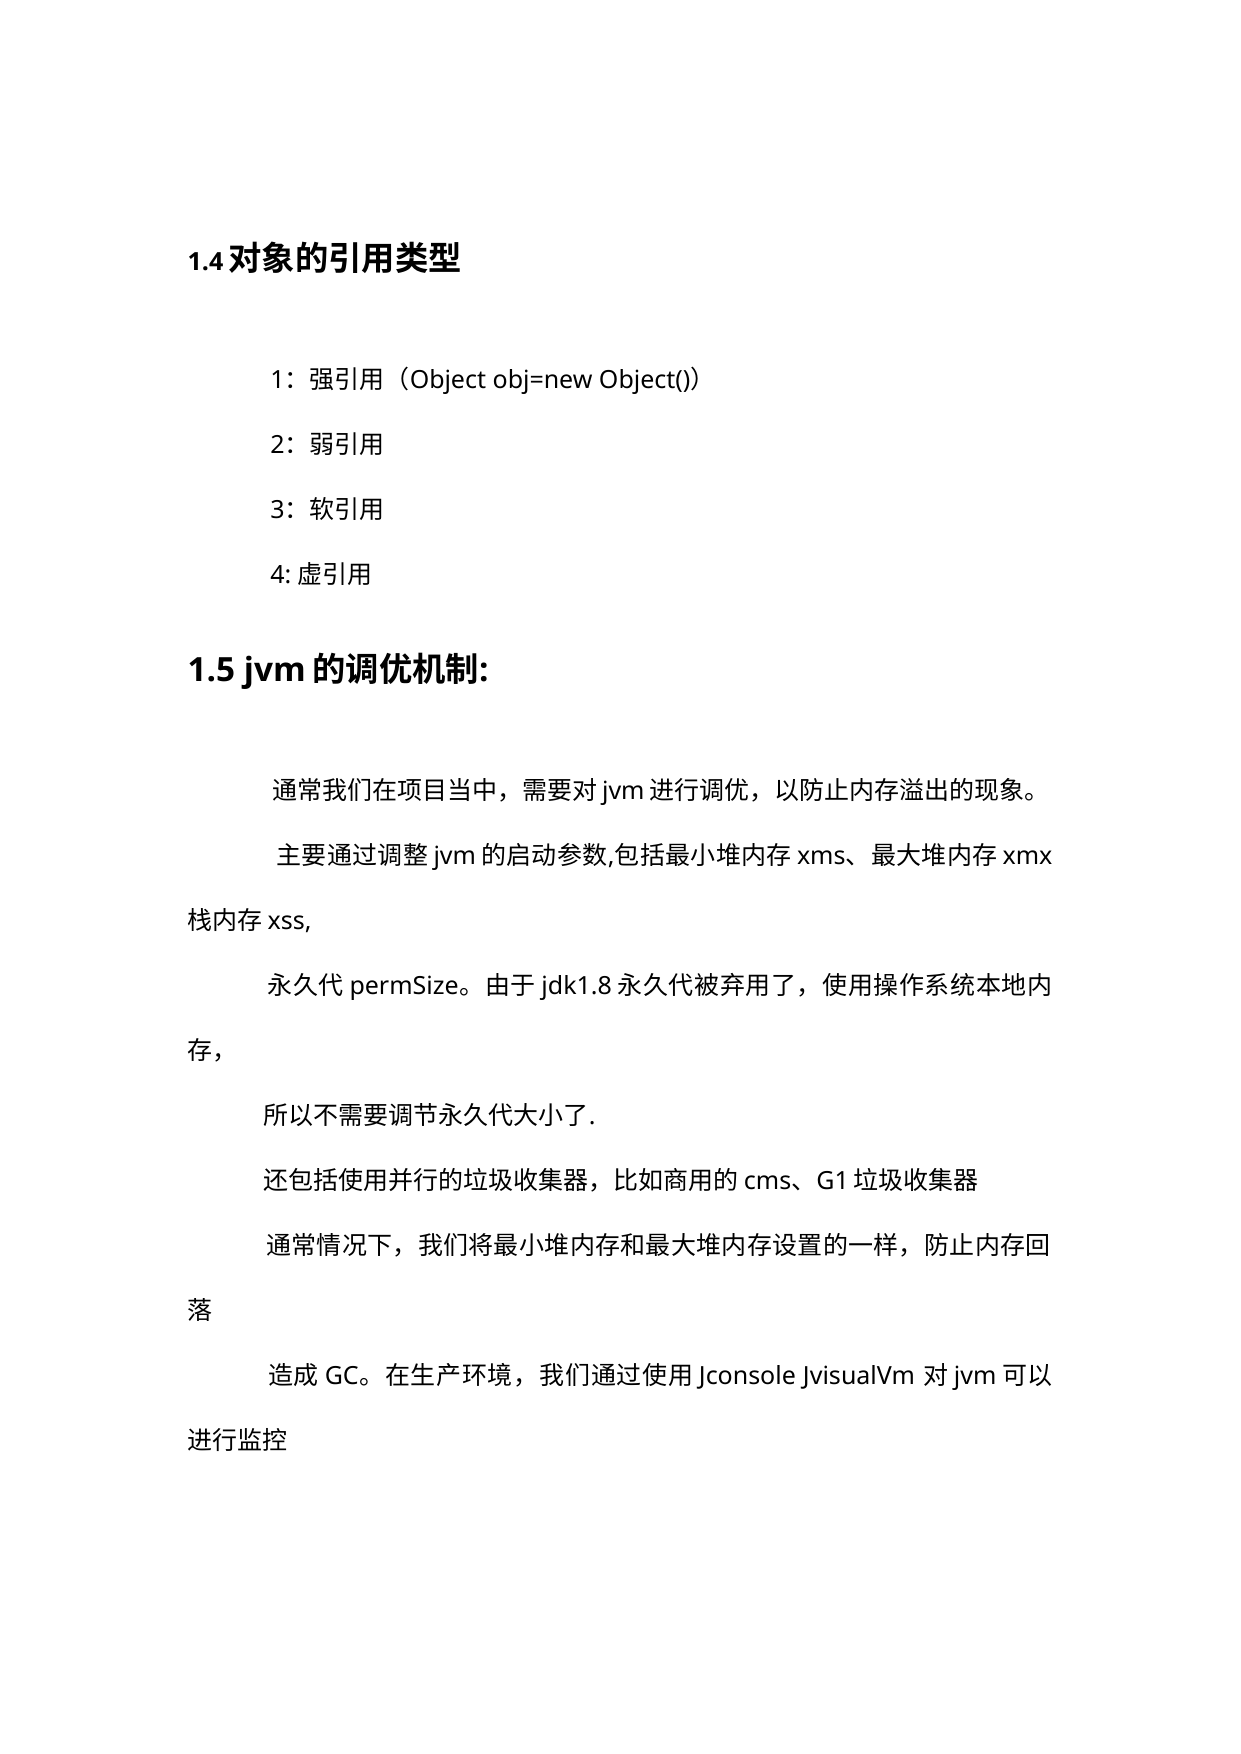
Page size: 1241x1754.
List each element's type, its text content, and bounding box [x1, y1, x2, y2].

text 4: 虚引用 [187, 540, 1053, 605]
text 永久代permSize。由于jdk1.8永久代被弃用了，使用操作系统本地内存， [187, 951, 1053, 1081]
subtitle 1.4对象的引用类型 [187, 224, 1053, 289]
text 2：弱引用 [187, 410, 1053, 475]
text 所以不需要调节永久代大小了. [187, 1081, 1053, 1146]
text 造成GC。在生产环境，我们通过使用Jconsole JvisualVm 对jvm可以进行监控 [187, 1341, 1053, 1471]
text 通常情况下，我们将最小堆内存和最大堆内存设置的一样，防止内存回落 [187, 1211, 1053, 1341]
text 主要通过调整jvm的启动参数,包括最小堆内存xms、最大堆内存xmx 栈内存xss, [187, 821, 1053, 951]
text 1：强引用（Object obj=new Object()） [187, 345, 1053, 410]
text 3：软引用 [187, 475, 1053, 540]
text 通常我们在项目当中，需要对jvm进行调优，以防止内存溢出的现象。 [187, 756, 1053, 821]
subtitle 1.5 jvm的调优机制: [187, 634, 1053, 699]
text 还包括使用并行的垃圾收集器，比如商用的cms、G1垃圾收集器 [187, 1146, 1053, 1211]
